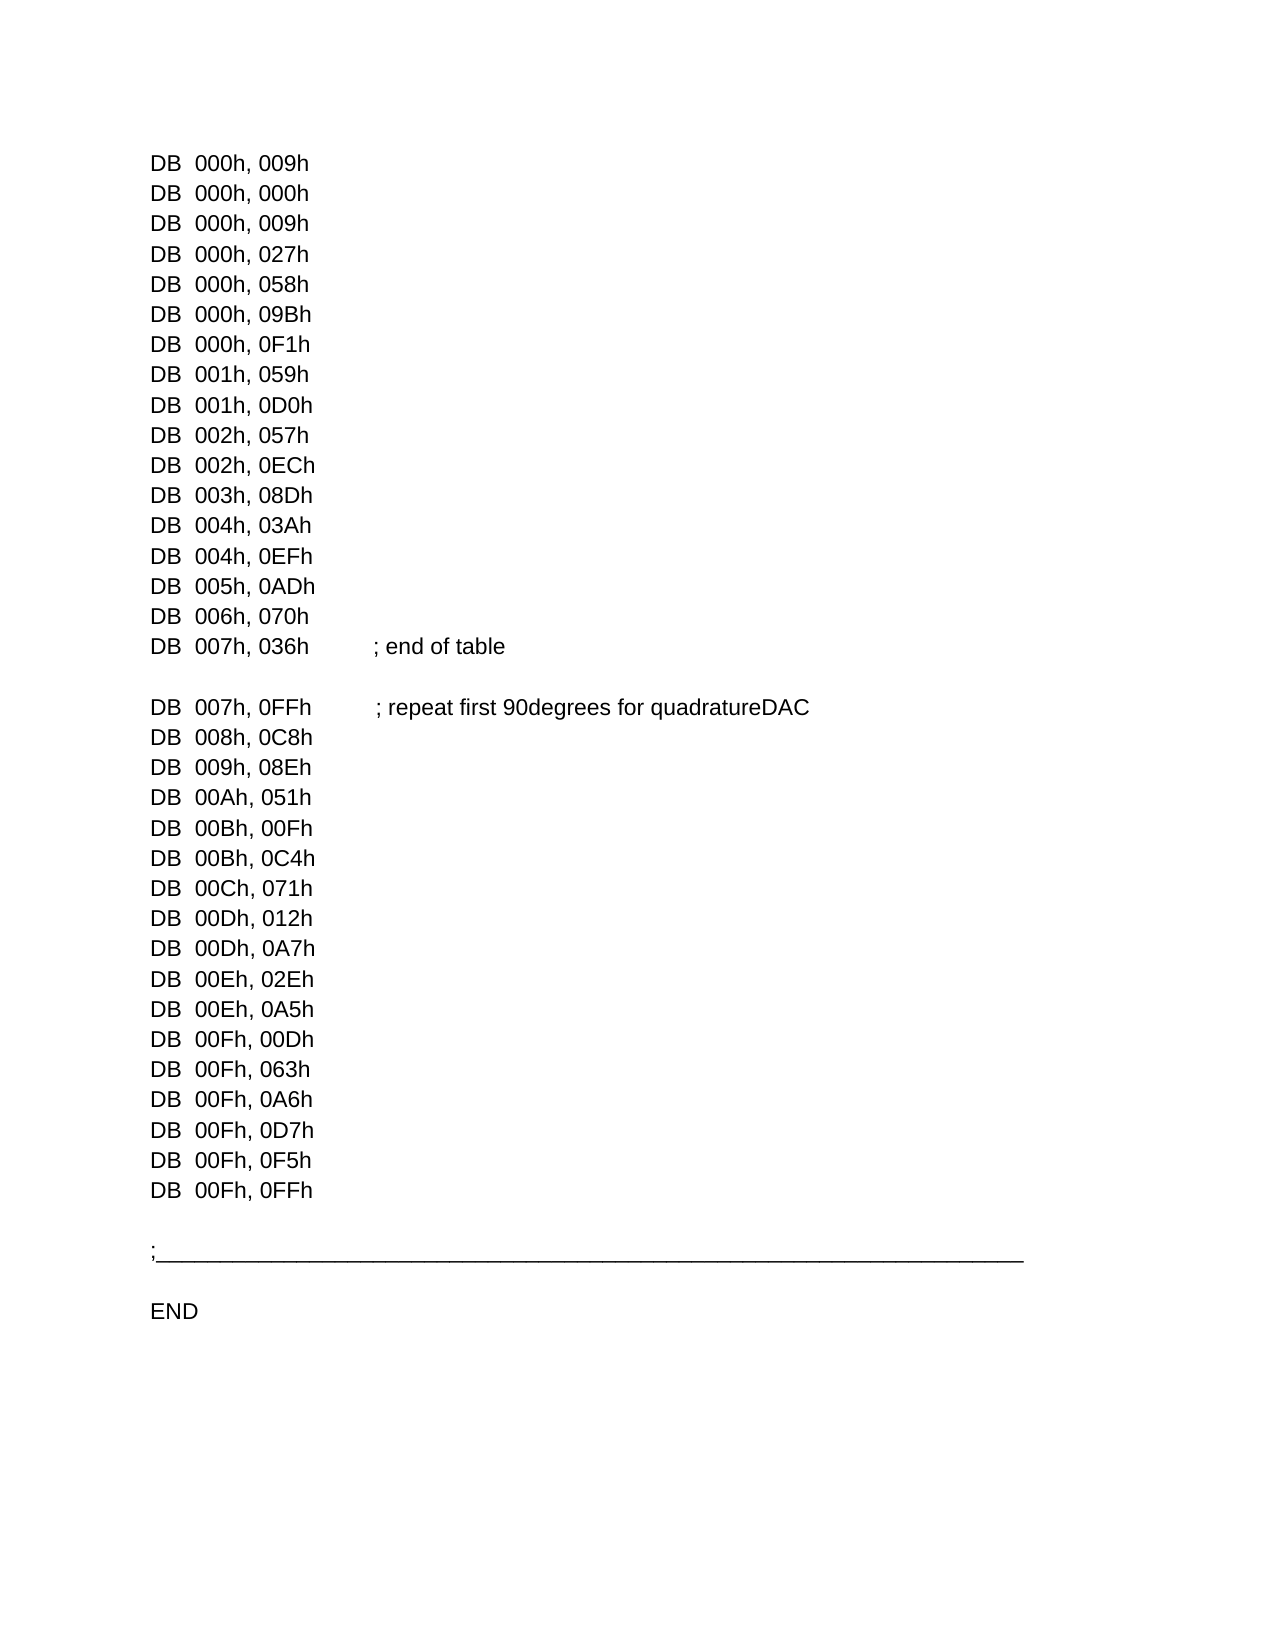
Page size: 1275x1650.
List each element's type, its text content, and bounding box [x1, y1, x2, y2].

text DB 000h, 058h [150, 271, 1125, 297]
text DB 001h, 0D0h [150, 392, 1125, 418]
text DB 00Fh, 063h [150, 1056, 1125, 1083]
text DB 002h, 057h [150, 422, 1125, 448]
text DB 007h, 036h ; end of table [150, 633, 1125, 660]
text ;____________________________________________________________________ [150, 1237, 1125, 1264]
text DB 000h, 009h [150, 210, 1125, 237]
text DB 00Fh, 00Dh [150, 1026, 1125, 1052]
text DB 000h, 027h [150, 241, 1125, 267]
text DB 00Fh, 0D7h [150, 1117, 1125, 1143]
text DB 001h, 059h [150, 361, 1125, 388]
text DB 002h, 0ECh [150, 452, 1125, 478]
text DB 004h, 0EFh [150, 543, 1125, 569]
text DB 000h, 09Bh [150, 301, 1125, 327]
text DB 004h, 03Ah [150, 512, 1125, 539]
text DB 00Eh, 0A5h [150, 996, 1125, 1022]
text DB 000h, 009h [150, 150, 1125, 176]
text DB 00Eh, 02Eh [150, 966, 1125, 992]
text END [150, 1298, 1125, 1324]
text DB 00Fh, 0F5h [150, 1147, 1125, 1173]
text DB 00Ch, 071h [150, 875, 1125, 901]
text DB 00Bh, 00Fh [150, 814, 1125, 841]
text DB 000h, 0F1h [150, 331, 1125, 358]
text DB 008h, 0C8h [150, 724, 1125, 750]
text DB 00Ah, 051h [150, 784, 1125, 811]
text DB 007h, 0FFh ; repeat first 90degrees for quadratureDAC [150, 694, 1125, 720]
text DB 006h, 070h [150, 603, 1125, 629]
text DB 00Dh, 012h [150, 905, 1125, 932]
text DB 003h, 08Dh [150, 482, 1125, 509]
text DB 00Bh, 0C4h [150, 845, 1125, 871]
text DB 009h, 08Eh [150, 754, 1125, 781]
text DB 00Fh, 0A6h [150, 1086, 1125, 1113]
text DB 00Fh, 0FFh [150, 1177, 1125, 1203]
text DB 000h, 000h [150, 180, 1125, 207]
text DB 00Dh, 0A7h [150, 935, 1125, 962]
text DB 005h, 0ADh [150, 573, 1125, 599]
